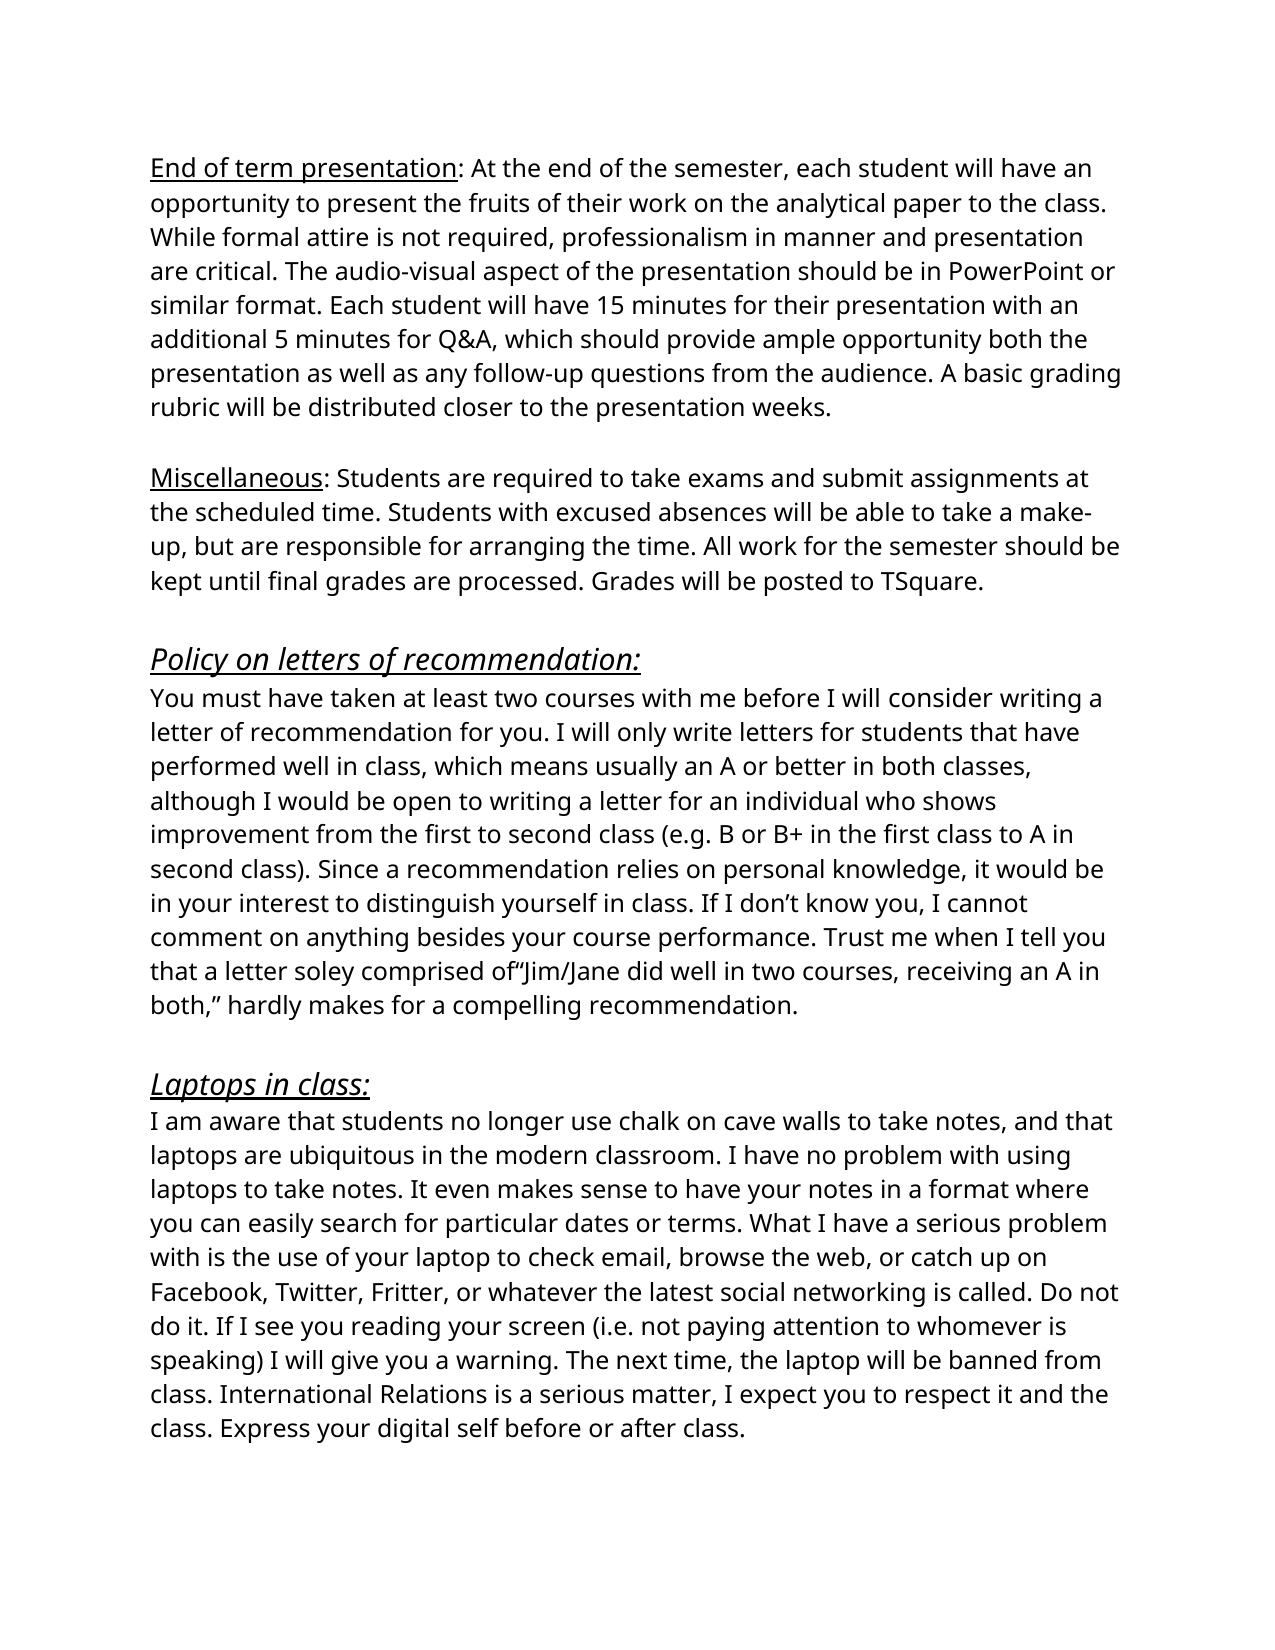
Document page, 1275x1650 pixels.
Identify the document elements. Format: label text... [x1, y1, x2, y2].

text Laptops in class: [150, 1063, 1125, 1104]
text End of term presentation: At the end of the semester, each student will have an opportunity to present the fruits of their work on the analytical paper to the class. While formal attire is not required, professionalism in manner and presentation are critical. The audio-visual aspect of the presentation should be in PowerPoint or similar format. Each student will have 15 minutes for their presentation with an additional 5 minutes for Q&A, which should provide ample opportunity both the presentation as well as any follow-up questions from the audience. A basic grading rubric will be distributed closer to the presentation weeks. [150, 150, 1125, 424]
text I am aware that students no longer use chalk on cave walls to take notes, and that laptops are ubiquitous in the modern classroom. I have no problem with using laptops to take notes. It even makes sense to have your notes in a format where you can easily search for particular dates or terms. What I have a serious problem with is the use of your laptop to check email, browse the web, or catch up on Facebook, Twitter, Fritter, or whatever the latest social networking is called. Do not do it. If I see you reading your screen (i.e. not paying attention to whomever is speaking) I will give you a warning. The next time, the laptop will be banned from class. International Relations is a serious matter, I expect you to respect it and the class. Express your digital self before or after class. [150, 1104, 1125, 1444]
text You must have taken at least two courses with me before I will consider writing a letter of recommendation for you. I will only write letters for students that have performed well in class, which means usually an A or better in both classes, although I would be open to writing a letter for an individual who shows improvement from the first to second class (e.g. B or B+ in the first class to A in second class). Since a recommendation relies on personal knowledge, it would be in your interest to distinguish yourself in class. If I don’t know you, I cannot comment on anything besides your course performance. Trust me when I tell you that a letter soley comprised of“Jim/Jane did well in two courses, receiving an A in both,” hardly makes for a compelling recommendation. [150, 679, 1125, 1022]
text Miscellaneous: Students are required to take exams and submit assignments at the scheduled time. Students with excused absences will be able to take a make-up, but are responsible for arranging the time. All work for the semester should be kept until final grades are processed. Grades will be posted to TSquare. [150, 459, 1125, 597]
text Policy on letters of recommendation: [150, 638, 1125, 679]
